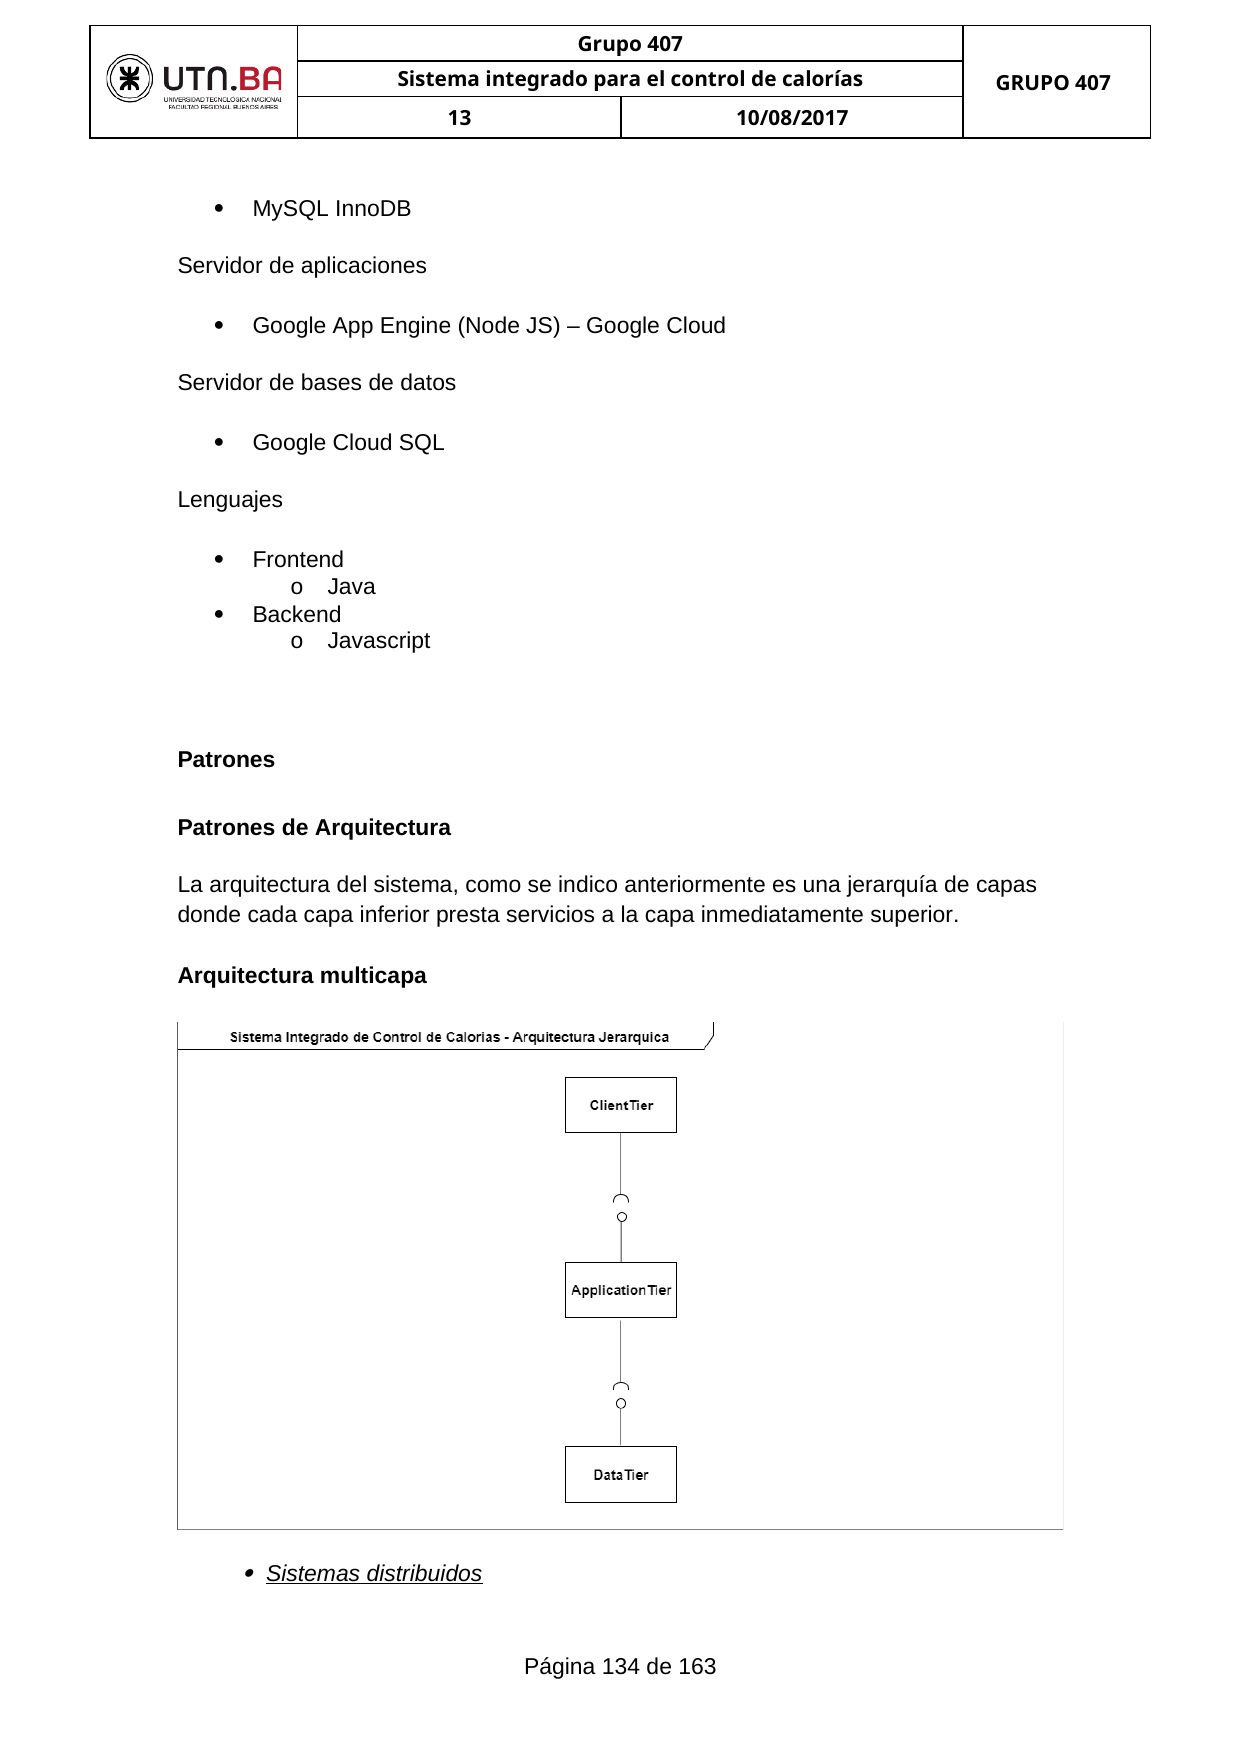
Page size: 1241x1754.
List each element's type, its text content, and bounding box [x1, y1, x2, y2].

text Servidor de aplicaciones [177, 252, 1063, 278]
picture [106, 54, 282, 109]
text La arquitectura del sistema, como se indico anteriormente es una jerarquía de capas donde cada capa inferior presta servicios a la capa inmediatamente superior. [177, 871, 1063, 927]
list Java [290, 573, 1063, 601]
list Sistemas distribuidos [243, 1560, 1063, 1587]
list Google App Engine (Node JS) – Google Cloud [215, 312, 1063, 339]
list Google Cloud SQL [215, 429, 1063, 456]
subtitle Patrones [177, 746, 1063, 772]
text Patrones de Arquitectura [177, 814, 1063, 841]
list Javascript [290, 627, 1063, 656]
list Frontend [215, 546, 1063, 573]
text Lenguajes [177, 486, 1063, 512]
text Servidor de bases de datos [177, 369, 1063, 395]
picture [177, 1022, 1064, 1530]
text Arquitectura multicapa [177, 962, 1063, 988]
list Backend [215, 601, 1063, 627]
list MySQL InnoDB [215, 195, 1063, 222]
